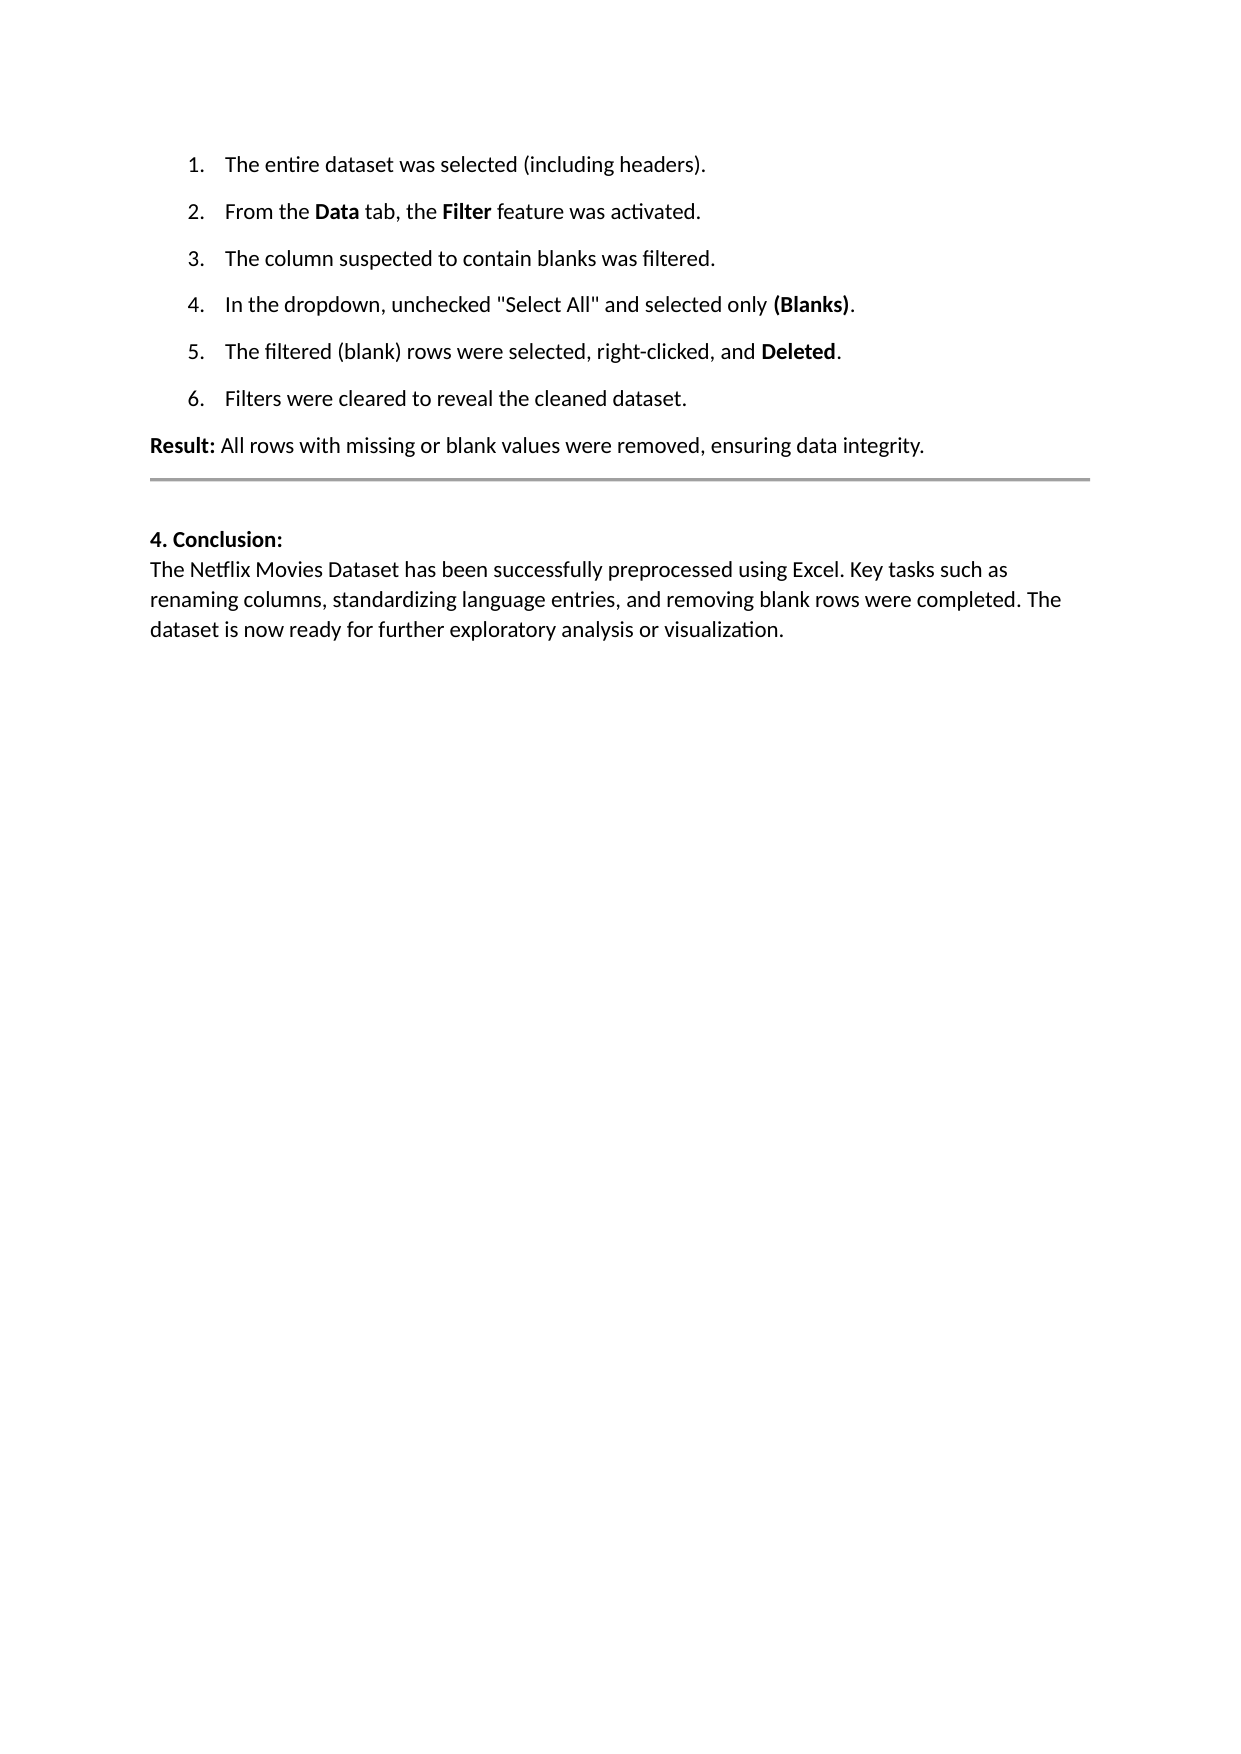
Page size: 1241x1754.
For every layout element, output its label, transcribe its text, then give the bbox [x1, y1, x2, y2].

text 4. Conclusion: The Netflix Movies Dataset has been successfully preprocessed using Excel. Key tasks such as renaming columns, standardizing language entries, and removing blank rows were completed. The dataset is now ready for further exploratory analysis or visualization. [150, 525, 1090, 644]
list The column suspected to contain blanks was filtered. [187, 244, 1090, 272]
list From the Data tab, the Filter feature was activated. [187, 197, 1090, 225]
text Result: All rows with missing or blank values were removed, ensuring data integrity. [150, 431, 1090, 459]
list The entire dataset was selected (including headers). [187, 150, 1090, 178]
list In the dropdown, unchecked "Select All" and selected only (Blanks). [187, 291, 1090, 319]
list Filters were cleared to reveal the cleaned dataset. [187, 384, 1090, 412]
list The filtered (blank) rows were selected, right-clicked, and Deleted. [187, 337, 1090, 366]
